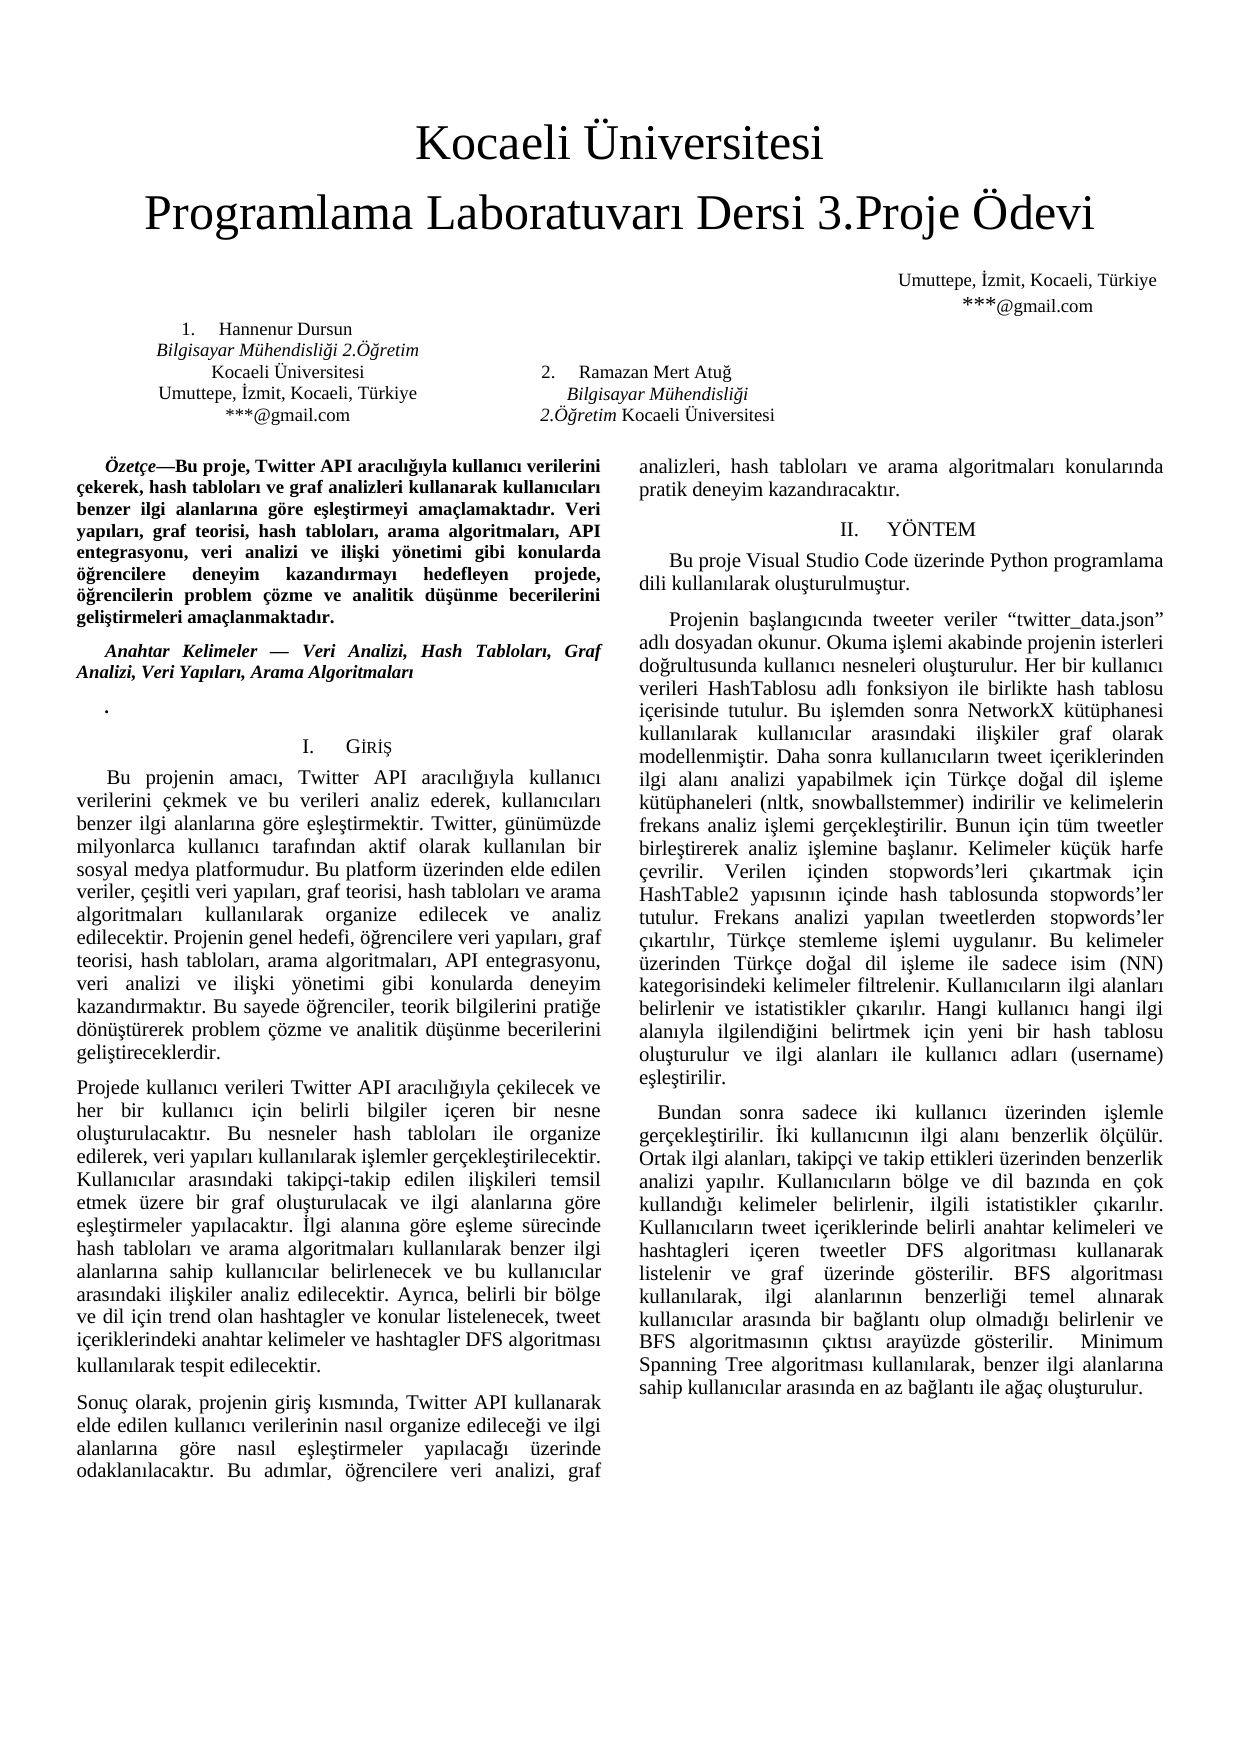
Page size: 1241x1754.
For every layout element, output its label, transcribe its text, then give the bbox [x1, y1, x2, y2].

text Özetçe—Bu proje, Twitter API aracılığıyla kullanıcı verilerini çekerek, hash tabloları ve graf analizleri kullanarak kullanıcıları benzer ilgi alanlarına göre eşleştirmeyi amaçlamaktadır. Veri yapıları, graf teorisi, hash tabloları, arama algoritmaları, API entegrasyonu, veri analizi ve ilişki yönetimi gibi konularda öğrencilere deneyim kazandırmayı hedefleyen projede, öğrencilerin problem çözme ve analitik düşünme becerilerini geliştirmeleri amaçlanmaktadır. [76, 455, 601, 627]
text Projede kullanıcı verileri Twitter API aracılığıyla çekilecek ve her bir kullanıcı için belirli bilgiler içeren bir nesne oluşturulacaktır. Bu nesneler hash tabloları ile organize edilerek, veri yapıları kullanılarak işlemler gerçekleştirilecektir. Kullanıcılar arasındaki takipçi-takip edilen ilişkileri temsil etmek üzere bir graf oluşturulacak ve ilgi alanlarına göre eşleştirmeler yapılacaktır. İlgi alanına göre eşleme sürecinde hash tabloları ve arama algoritmaları kullanılarak benzer ilgi alanlarına sahip kullanıcılar belirlenecek ve bu kullanıcılar arasındaki ilişkiler analiz edilecektir. Ayrıca, belirli bir bölge ve dil için trend olan hashtagler ve konular listelenecek, tweet içeriklerindeki anahtar kelimeler ve hashtagler DFS algoritması kullanılarak tespit edilecektir. [76, 1076, 601, 1378]
text . [76, 696, 601, 717]
subtitle Giriş [76, 734, 601, 758]
text Bu proje Visual Studio Code üzerinde Python programlama dili kullanılarak oluşturulmuştur. [639, 550, 1164, 595]
text Bu projenin amacı, Twitter API aracılığıyla kullanıcı verilerini çekmek ve bu verileri analiz ederek, kullanıcıları benzer ilgi alanlarına göre eşleştirmektir. Twitter, günümüzde milyonlarca kullanıcı tarafından aktif olarak kullanılan bir sosyal medya platformudur. Bu platform üzerinden elde edilen veriler, çeşitli veri yapıları, graf teorisi, hash tabloları ve arama algoritmaları kullanılarak organize edilecek ve analiz edilecektir. Projenin genel hedefi, öğrencilere veri yapıları, graf teorisi, hash tabloları, arama algoritmaları, API entegrasyonu, veri analizi ve ilişki yönetimi gibi konularda deneyim kazandırmaktır. Bu sayede öğrenciler, teorik bilgilerini pratiğe dönüştürerek problem çözme ve analitik düşünme becerilerini geliştireceklerdir. [76, 766, 601, 1064]
title Programlama Laboratuvarı Dersi 3.Proje Ödevi [76, 182, 1164, 240]
list Ramazan Mert Atuğ Bilgisayar Mühendisliği 2.Öğretim Kocaeli Üniversitesi Umuttepe, İzmit, Kocaeli, Türkiye ***@gmail.com [854, 269, 1164, 317]
text Anahtar Kelimeler — Veri Analizi, Hash Tabloları, Graf Analizi, Veri Yapıları, Arama Algoritmaları [76, 640, 601, 683]
text Bundan sonra sadece iki kullanıcı üzerinden işlemle gerçekleştirilir. İki kullanıcının ilgi alanı benzerlik ölçülür. Ortak ilgi alanları, takipçi ve takip ettikleri üzerinden benzerlik analizi yapılır. Kullanıcıların bölge ve dil bazında en çok kullandığı kelimeler belirlenir, ilgili istatistikler çıkarılır. Kullanıcıların tweet içeriklerinde belirli anahtar kelimeleri ve hashtagleri içeren tweetler DFS algoritması kullanarak listelenir ve graf üzerinde gösterilir. BFS algoritması kullanılarak, ilgi alanlarının benzerliği temel alınarak kullanıcılar arasında bir bağlantı olup olmadığı belirlenir ve BFS algoritmasının çıktısı arayüzde gösterilir. Minimum Spanning Tree algoritması kullanılarak, benzer ilgi alanlarına sahip kullanıcılar arasında en az bağlantı ile ağaç oluşturulur. [639, 1102, 1164, 1399]
title Kocaeli Üniversitesi [76, 112, 1164, 170]
text Projenin başlangıcında tweeter veriler “twitter_data.json” adlı dosyadan okunur. Okuma işlemi akabinde projenin isterleri doğrultusunda kullanıcı nesneleri oluşturulur. Her bir kullanıcı verileri HashTablosu adlı fonksiyon ile birlikte hash tablosu içerisinde tutulur. Bu işlemden sonra NetworkX kütüphanesi kullanılarak kullanıcılar arasındaki ilişkiler graf olarak modellenmiştir. Daha sonra kullanıcıların tweet içeriklerinden ilgi alanı analizi yapabilmek için Türkçe doğal dil işleme kütüphaneleri (nltk, snowballstemmer) indirilir ve kelimelerin frekans analiz işlemi gerçekleştirilir. Bunun için tüm tweetler birleştirerek analiz işlemine başlanır. Kelimeler küçük harfe çevrilir. Verilen içinden stopwords’leri çıkartmak için HashTable2 yapısının içinde hash tablosunda stopwords’ler tutulur. Frekans analizi yapılan tweetlerden stopwords’ler çıkartılır, Türkçe stemleme işlemi uygulanır. Bu kelimeler üzerinden Türkçe doğal dil işleme ile sadece isim (NN) kategorisindeki kelimeler filtrelenir. Kullanıcıların ilgi alanları belirlenir ve istatistikler çıkarılır. Hangi kullanıcı hangi ilgi alanıyla ilgilendiğini belirtmek için yeni bir hash tablosu oluşturulur ve ilgi alanları ile kullanıcı adları (username) eşleştirilir. [639, 608, 1164, 1089]
text Sonuç olarak, projenin giriş kısmında, Twitter API kullanarak elde edilen kullanıcı verilerinin nasıl organize edileceği ve ilgi alanlarına göre nasıl eşleştirmeler yapılacağı üzerinde odaklanılacaktır. Bu adımlar, öğrencilere veri analizi, graf analizleri, hash tabloları ve arama algoritmaları konularında pratik deneyim kazandıracaktır. [76, 1391, 601, 1482]
subtitle YÖNTEM [639, 517, 1164, 541]
list Hannenur Dursun Bilgisayar Mühendisliği 2.Öğretim Kocaeli Üniversitesi Umuttepe, İzmit, Kocaeli, Türkiye ***@gmail.com [114, 317, 424, 425]
list Ramazan Mert Atuğ Bilgisayar Mühendisliği 2.Öğretim Kocaeli Üniversitesi Umuttepe, İzmit, Kocaeli, Türkiye ***@gmail.com [491, 361, 786, 426]
text Sonuç olarak, projenin giriş kısmında, Twitter API kullanarak elde edilen kullanıcı verilerinin nasıl organize edileceği ve ilgi alanlarına göre nasıl eşleştirmeler yapılacağı üzerinde odaklanılacaktır. Bu adımlar, öğrencilere veri analizi, graf analizleri, hash tabloları ve arama algoritmaları konularında pratik deneyim kazandıracaktır. [639, 455, 1164, 501]
